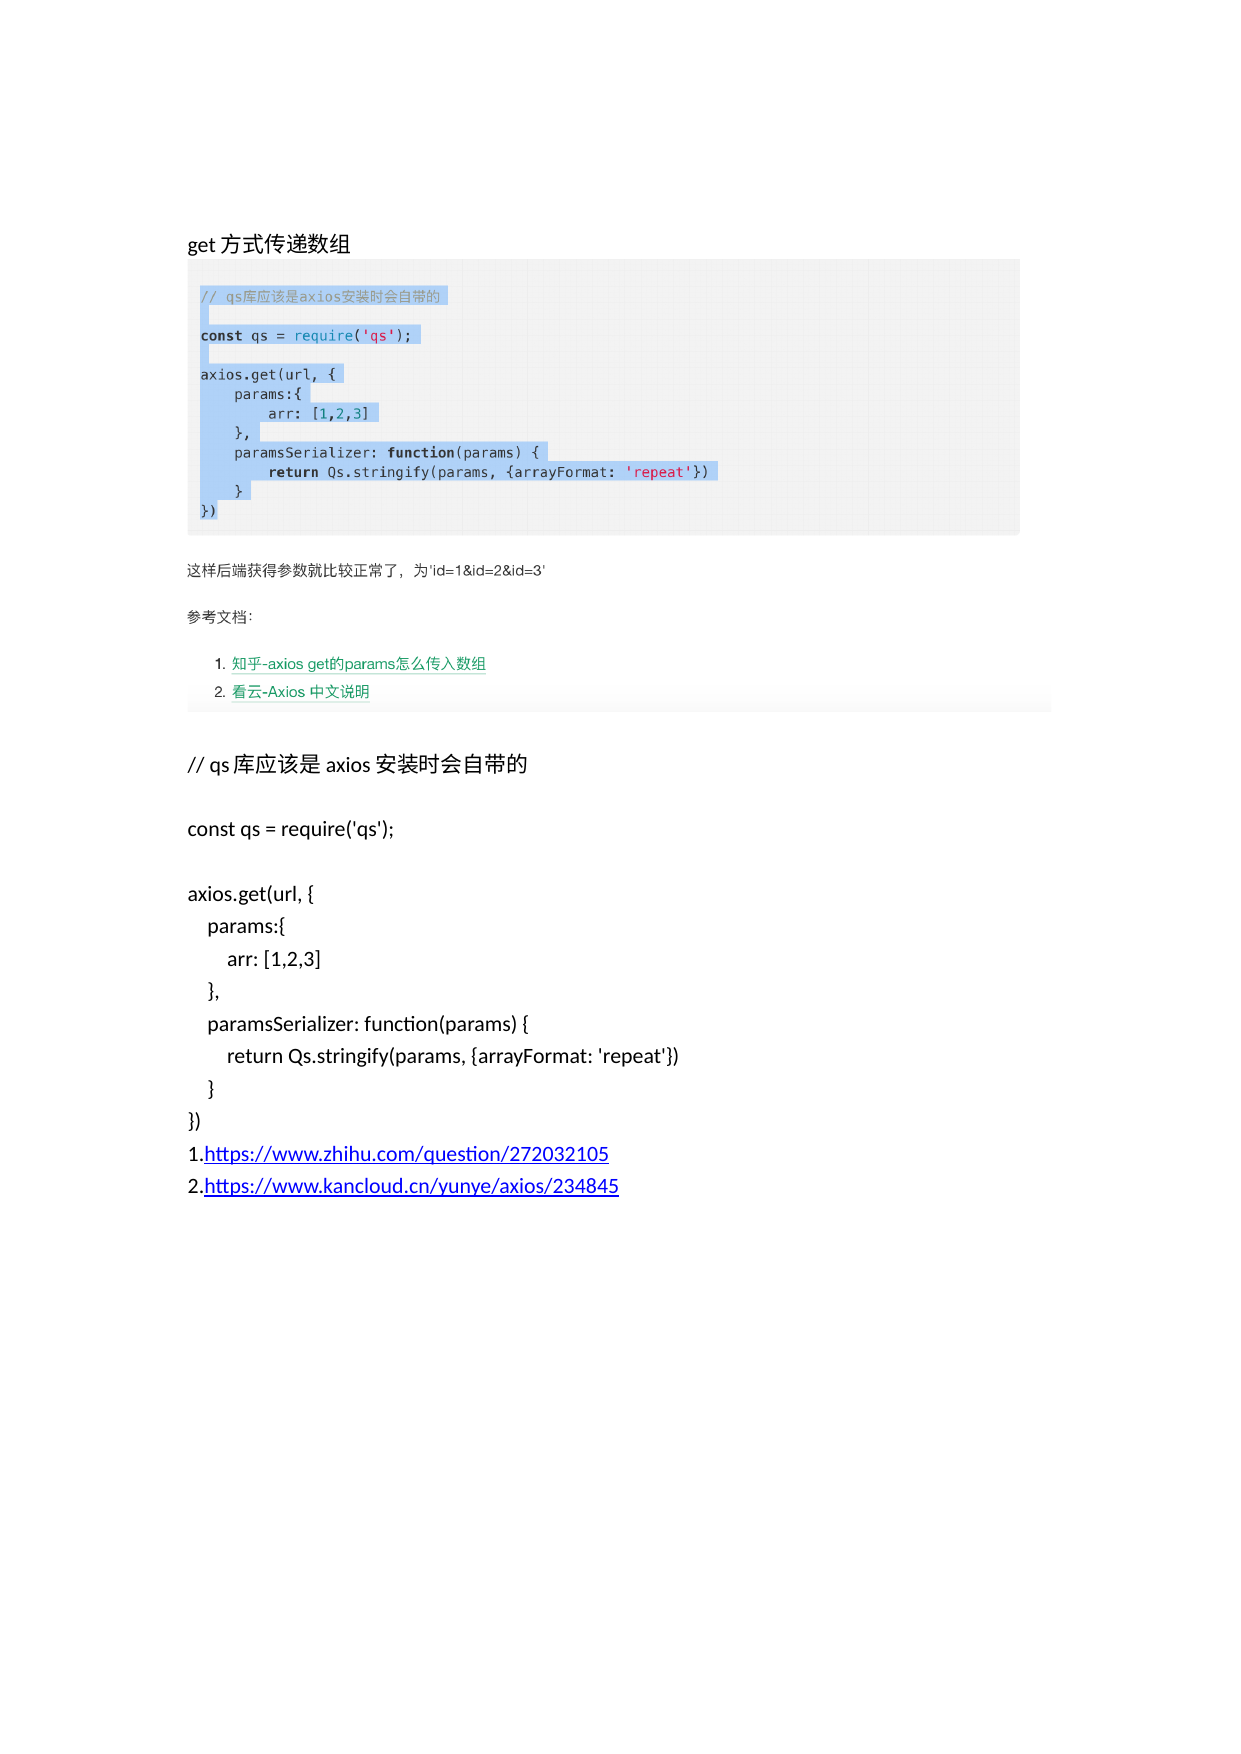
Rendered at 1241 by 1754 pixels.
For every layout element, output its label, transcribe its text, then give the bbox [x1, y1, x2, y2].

text axios.get(url, { [187, 877, 1053, 909]
text }) [187, 1104, 1053, 1137]
text }, [187, 974, 1053, 1007]
text arr: [1,2,3] [187, 942, 1053, 974]
text paramsSerializer: function(params) { [187, 1007, 1053, 1039]
list https://www.kancloud.cn/yunye/axios/234845 [187, 1169, 1053, 1202]
text // qs库应该是axios安装时会自带的 [187, 747, 1053, 779]
picture [187, 259, 1052, 712]
text } [187, 1072, 1053, 1104]
text params:{ [187, 909, 1053, 942]
text get方式传递数组 [187, 227, 1053, 259]
text return Qs.stringify(params, {arrayFormat: 'repeat'}) [187, 1039, 1053, 1072]
list https://www.zhihu.com/question/272032105 [187, 1137, 1053, 1169]
text const qs = require('qs'); [187, 812, 1053, 844]
